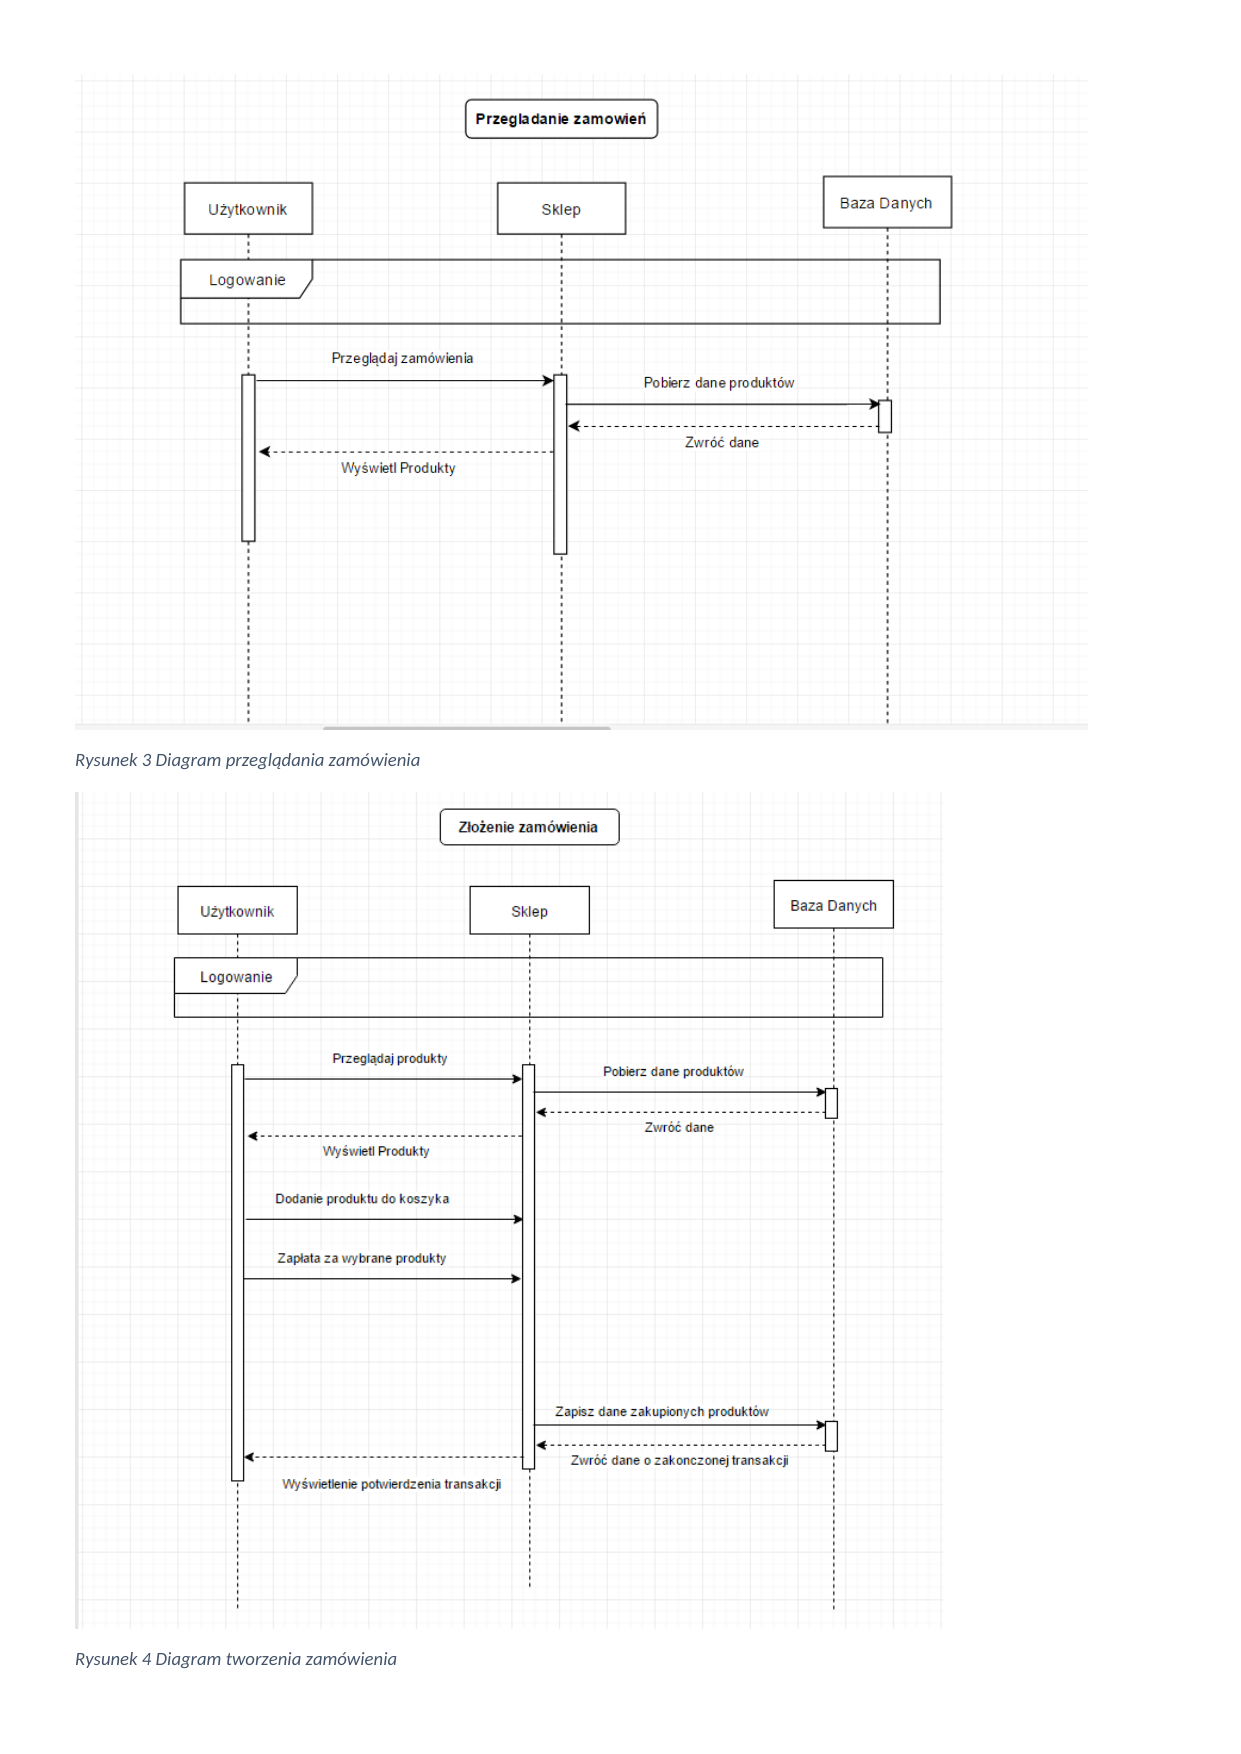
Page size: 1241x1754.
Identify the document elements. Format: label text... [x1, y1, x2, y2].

text Rysunek 4 Diagram tworzenia zamówienia [75, 1647, 1165, 1670]
picture [75, 74, 1088, 730]
picture [75, 792, 943, 1629]
text Rysunek 3 Diagram przeglądania zamówienia [75, 749, 1165, 772]
